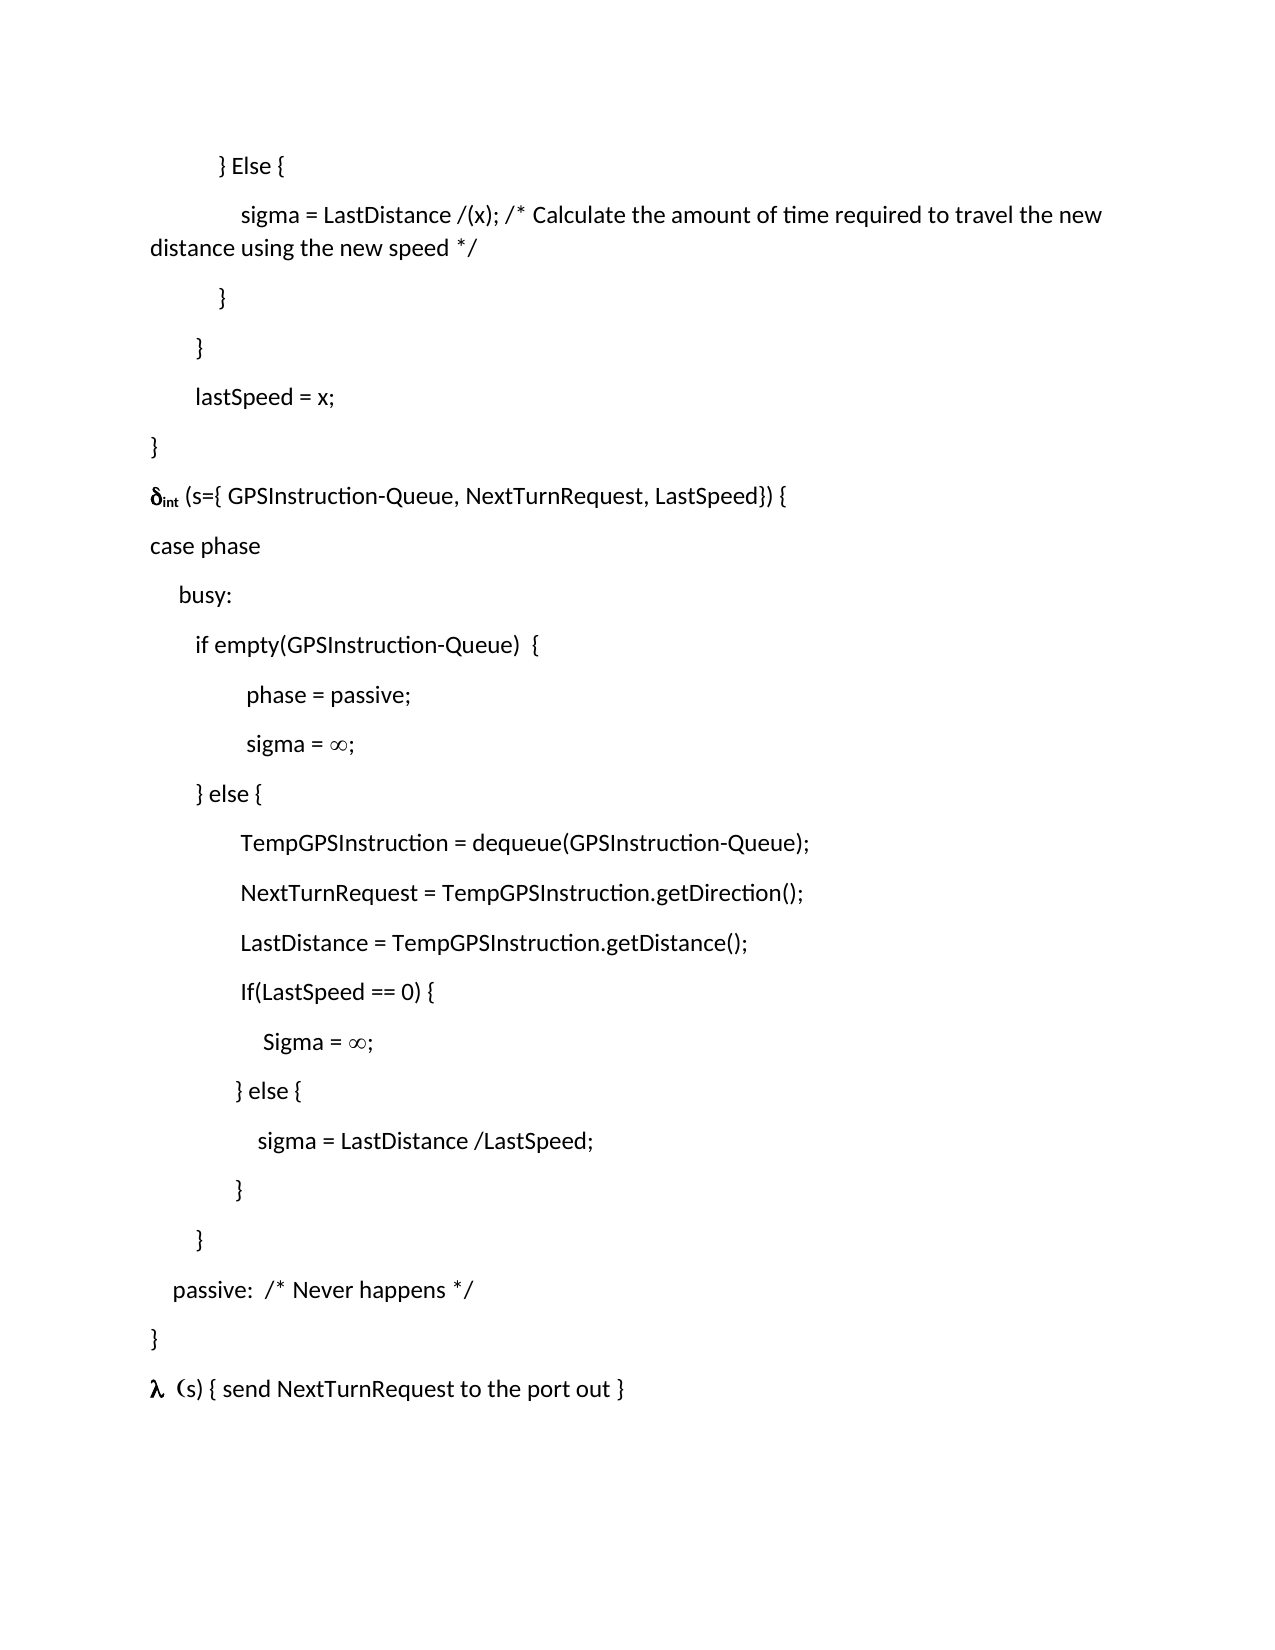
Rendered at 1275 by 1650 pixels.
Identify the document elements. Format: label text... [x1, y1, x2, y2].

text busy: [150, 579, 1125, 610]
text sigma = LastDistance /(x); /* Calculate the amount of time required to travel the new distance using the new speed */ [150, 199, 1125, 263]
text case phase [150, 530, 1125, 561]
text } else { [150, 778, 1125, 808]
text sigma = ; [150, 728, 1125, 759]
text passive: /* Never happens */ [150, 1274, 1125, 1304]
text } Else { [150, 150, 1125, 181]
text } [150, 282, 1125, 313]
text } [150, 332, 1125, 362]
text LastDistance = TempGPSInstruction.getDistance(); [150, 927, 1125, 957]
text sigma = LastDistance /LastSpeed; [150, 1125, 1125, 1156]
text } else { [150, 1075, 1125, 1106]
text If(LastSpeed == 0) { [150, 976, 1125, 1007]
text int (s={ GPSInstruction-Queue, NextTurnRequest, LastSpeed}) { [150, 480, 1125, 511]
text } [150, 1174, 1125, 1205]
text } [150, 1323, 1125, 1354]
text phase = passive; [150, 679, 1125, 709]
text lastSpeed = x; [150, 381, 1125, 412]
text Sigma = ; [150, 1026, 1125, 1056]
text } [150, 1224, 1125, 1255]
text NextTurnRequest = TempGPSInstruction.getDirection(); [150, 877, 1125, 908]
text s) { send NextTurnRequest to the port out } [150, 1373, 1125, 1403]
text if empty(GPSInstruction-Queue) { [150, 629, 1125, 660]
text } [150, 431, 1125, 461]
text TempGPSInstruction = dequeue(GPSInstruction-Queue); [150, 827, 1125, 858]
